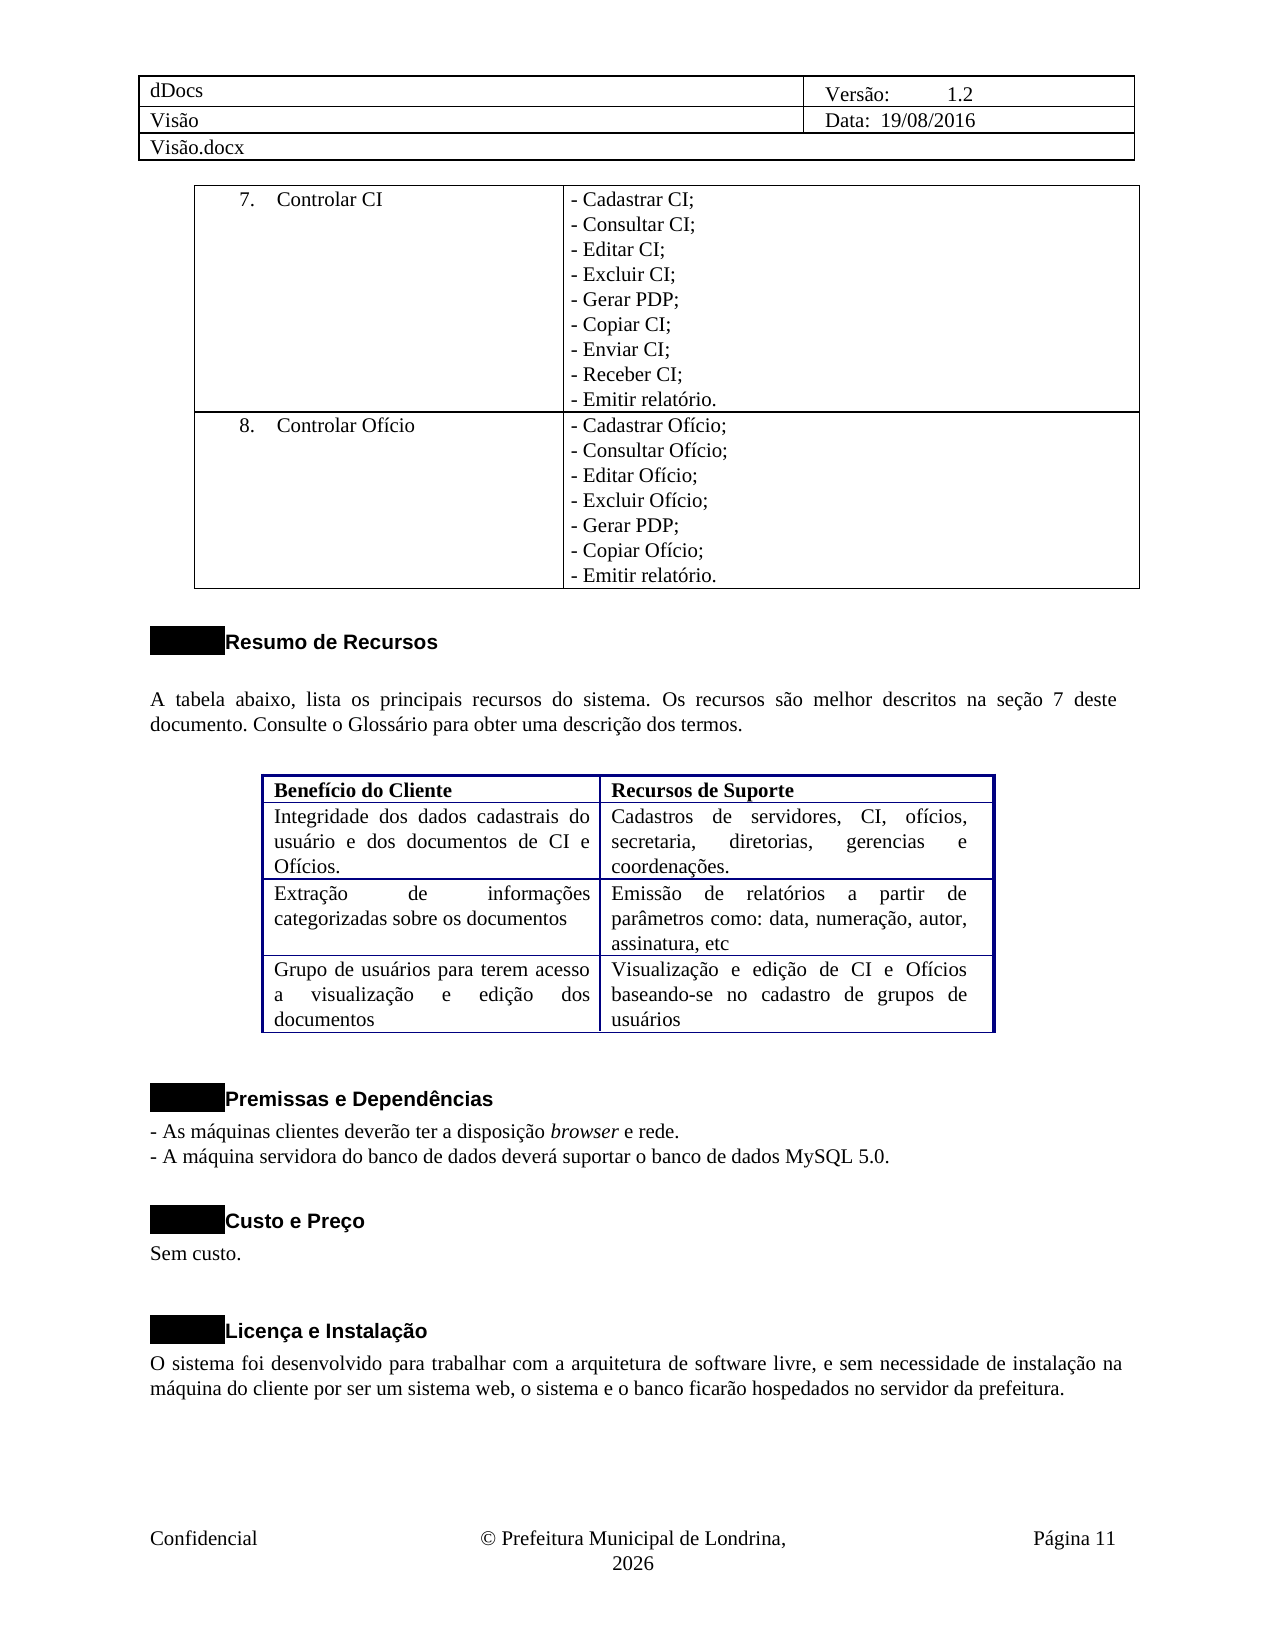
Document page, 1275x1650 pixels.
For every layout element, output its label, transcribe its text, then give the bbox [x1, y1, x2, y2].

table_cell - Cadastrar CI; - Consultar CI; - Editar CI; - Excluir CI; - Gerar PDP; - Copiar CI; - Enviar CI; - Receber CI; - Emitir relatório. [564, 186, 1139, 411]
table_cell Cadastros de servidores, CI, ofícios, secretaria, diretorias, gerencias e coordenações. [601, 803, 992, 878]
subtitle Custo e Preço [225, 1205, 1125, 1234]
table_cell Emissão de relatórios a partir de parâmetros como: data, numeração, autor, assinatura, etc [601, 880, 992, 955]
subtitle Resumo de Recursos [225, 626, 1125, 655]
table_cell Extração de informações categorizadas sobre os documentos [264, 880, 599, 955]
table_cell Visualização e edição de CI e Ofícios baseando-se no cadastro de grupos de usuários [601, 956, 992, 1031]
text O sistema foi desenvolvido para trabalhar com a arquitetura de software livre, e sem necessidade de instalação na máquina do cliente por ser um sistema web, o sistema e o banco ficarão hospedados no servidor da prefeitura. [150, 1350, 1125, 1400]
text Sem custo. [150, 1240, 1125, 1265]
table_cell - Cadastrar Ofício; - Consultar Ofício; - Editar Ofício; - Excluir Ofício; - Gerar PDP; - Copiar Ofício; - Emitir relatório. [564, 413, 1139, 587]
table_cell Controlar CI [195, 186, 563, 411]
subtitle Premissas e Dependências [225, 1083, 1125, 1112]
text - A máquina servidora do banco de dados deverá suportar o banco de dados MySQL 5.0. [150, 1143, 1125, 1168]
table_cell Grupo de usuários para terem acesso a visualização e edição dos documentos [264, 956, 599, 1031]
table_header Recursos de Suporte [601, 777, 992, 802]
table_header Benefício do Cliente [264, 777, 599, 802]
subtitle Licença e Instalação [225, 1315, 1125, 1344]
table_cell Controlar Ofício [195, 413, 563, 587]
table_cell Integridade dos dados cadastrais do usuário e dos documentos de CI e Ofícios. [264, 803, 599, 878]
text - As máquinas clientes deverão ter a disposição browser e rede. [150, 1118, 1125, 1143]
text A tabela abaixo, lista os principais recursos do sistema. Os recursos são melhor descritos na seção 7 deste documento. Consulte o Glossário para obter uma descrição dos termos. [150, 686, 1117, 736]
